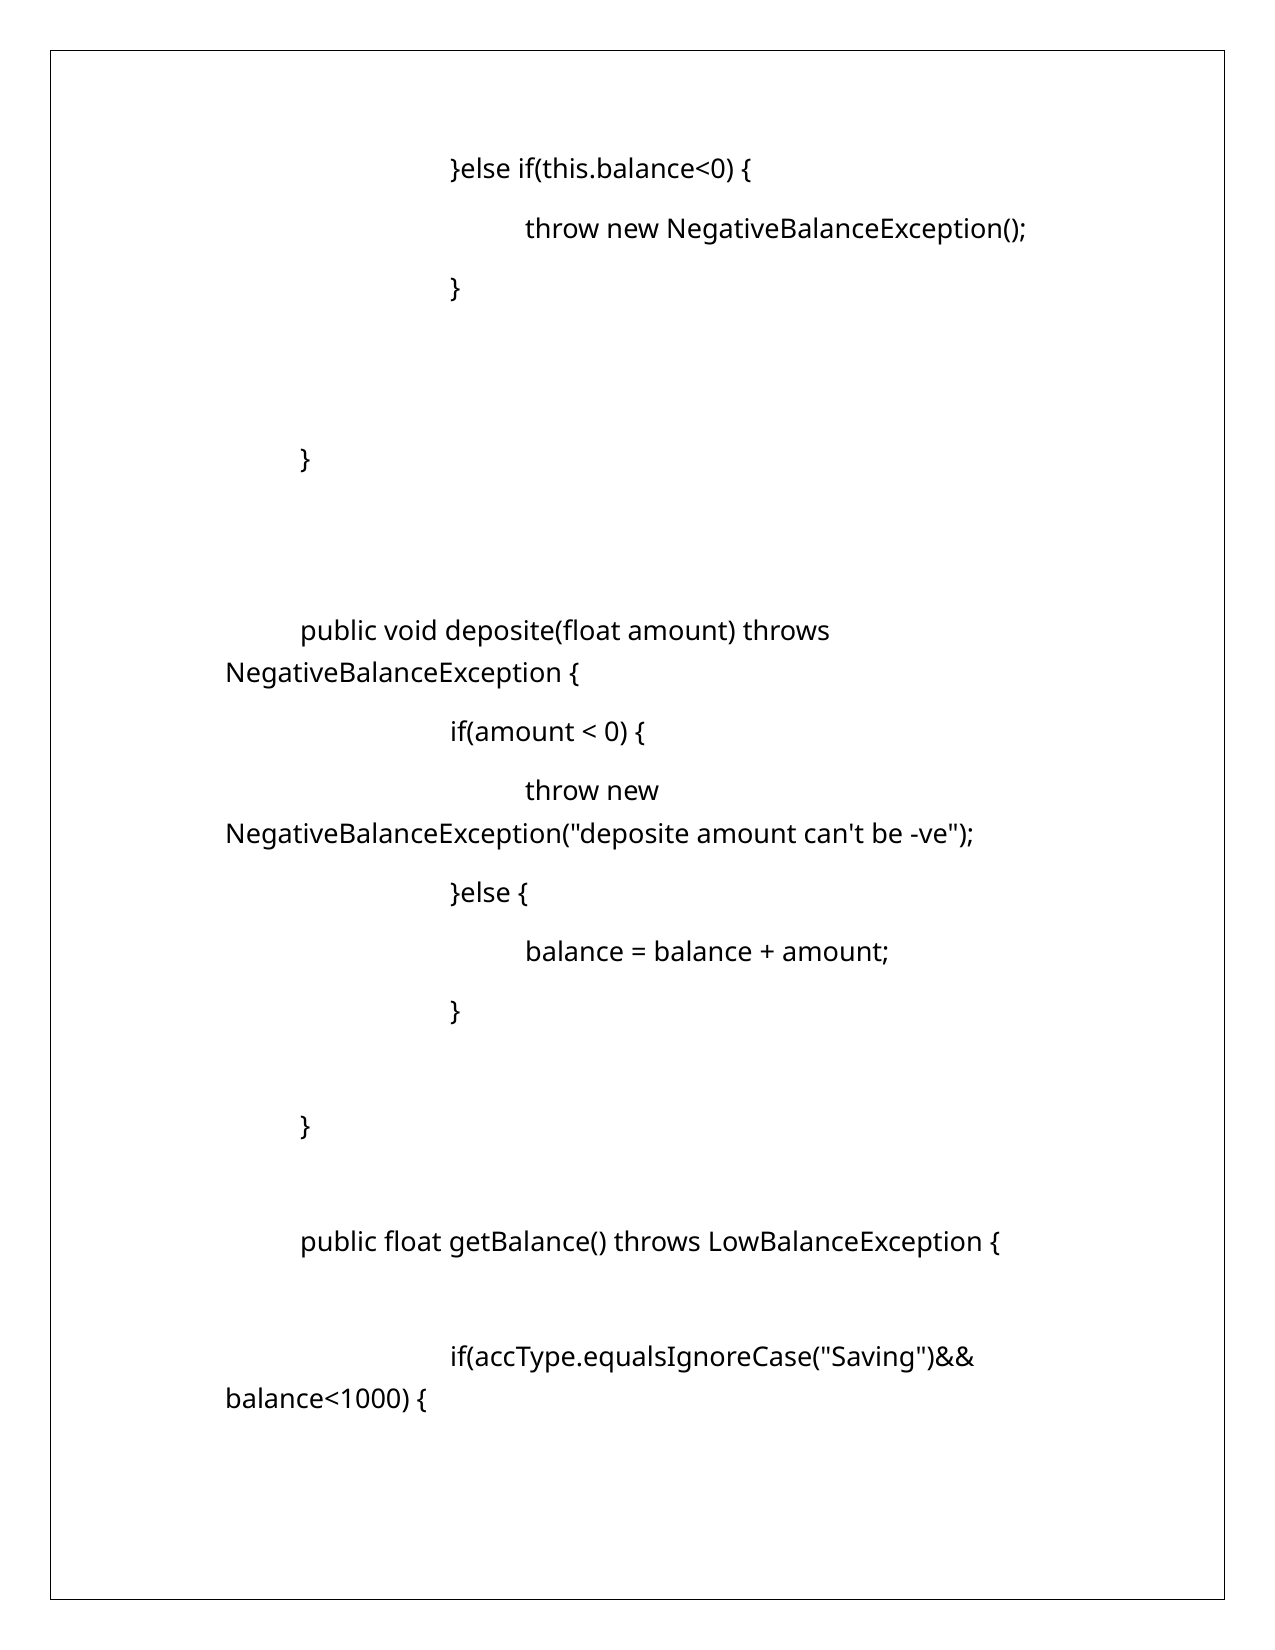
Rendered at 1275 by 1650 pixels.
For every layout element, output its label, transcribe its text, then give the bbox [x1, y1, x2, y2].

text throw new NegativeBalanceException("deposite amount can't be -ve"); [225, 772, 1125, 851]
text }else if(this.balance<0) { [225, 150, 1125, 187]
text balance = balance + amount; [225, 932, 1125, 969]
text } [225, 440, 1125, 477]
text throw new NegativeBalanceException(); [225, 209, 1125, 246]
text public void deposite(float amount) throws NegativeBalanceException { [225, 611, 1125, 691]
text } [225, 1107, 1125, 1143]
text public float getBalance() throws LowBalanceException { [225, 1222, 1125, 1259]
text } [225, 268, 1125, 305]
text if(amount < 0) { [225, 713, 1125, 749]
text } [225, 991, 1125, 1028]
text if(accType.equalsIgnoreCase("Saving")&& balance<1000) { [225, 1337, 1125, 1417]
text }else { [225, 873, 1125, 910]
